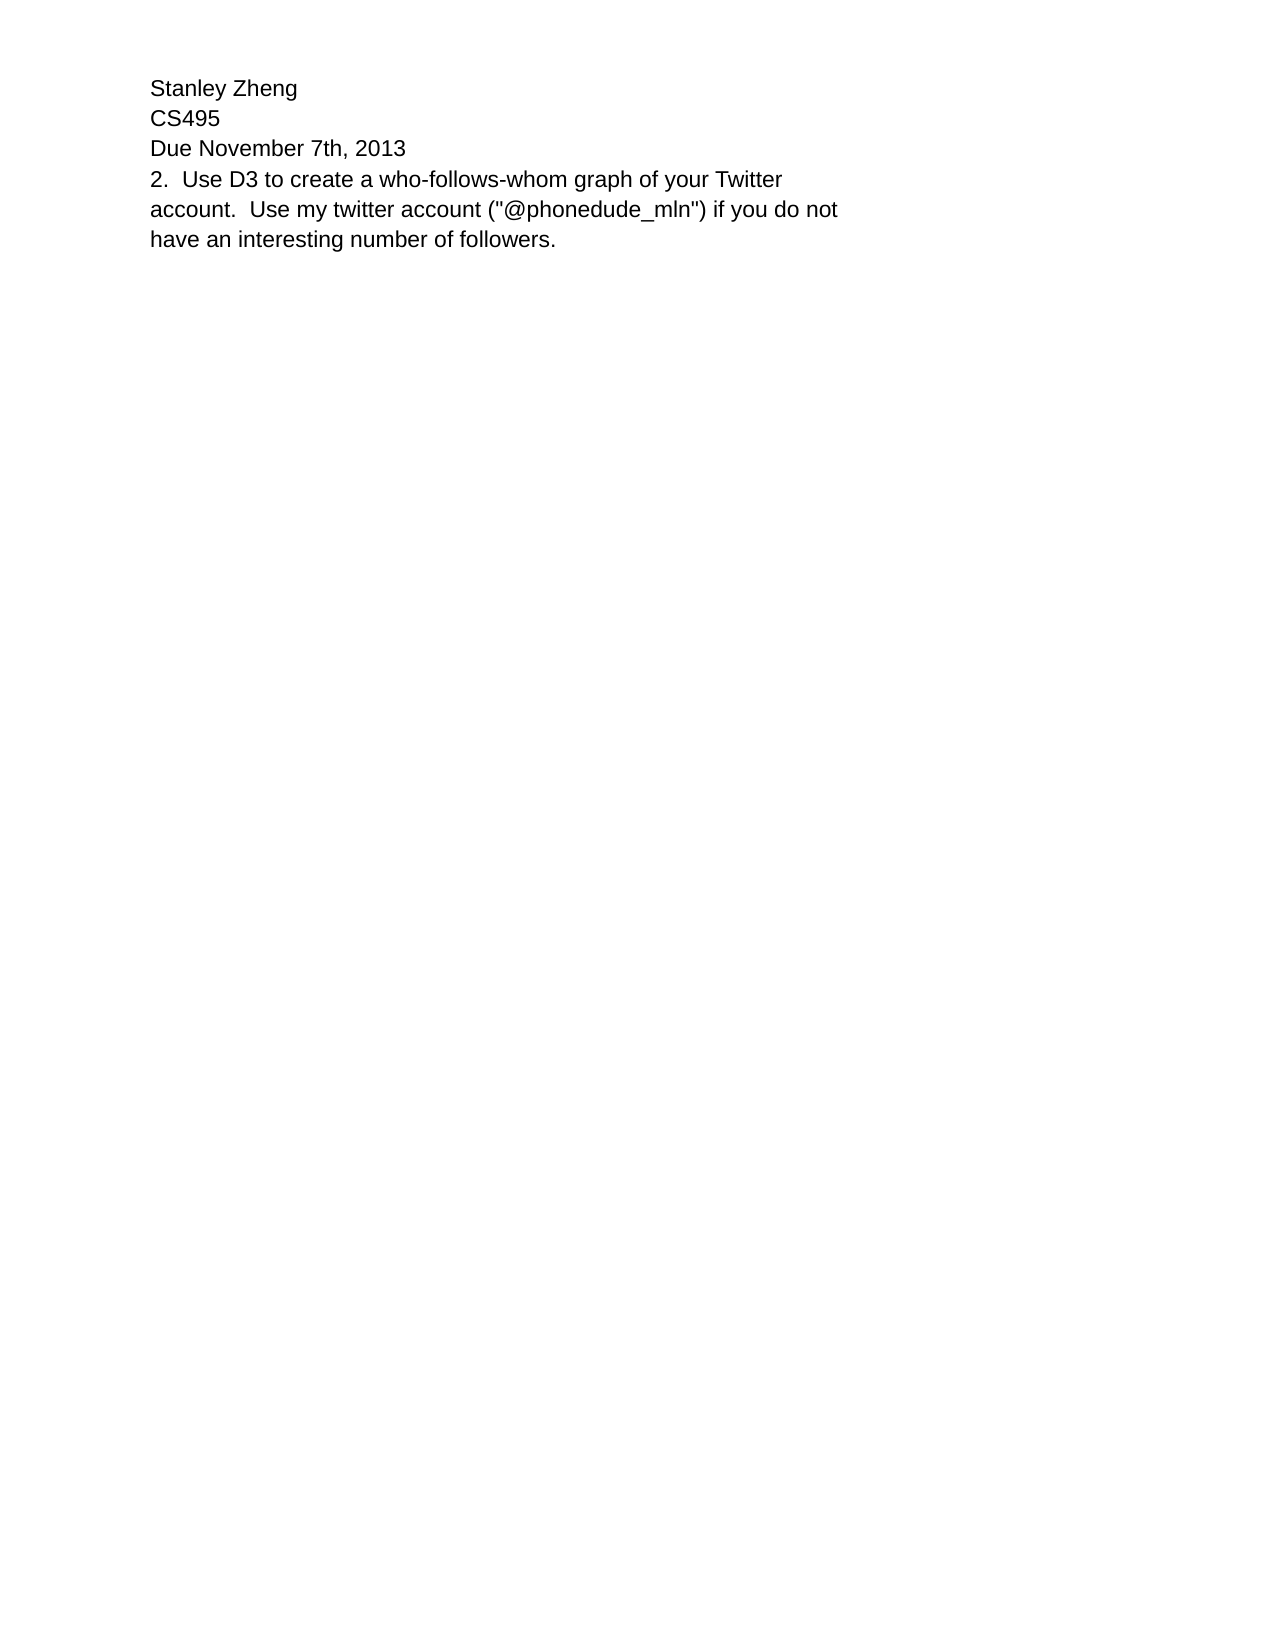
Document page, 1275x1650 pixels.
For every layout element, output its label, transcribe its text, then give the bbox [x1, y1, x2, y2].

text 2. Use D3 to create a who-follows-whom graph of your Twitter account. Use my twitter account ("@phonedude_mln") if you do not have an interesting number of followers. [150, 166, 1125, 252]
